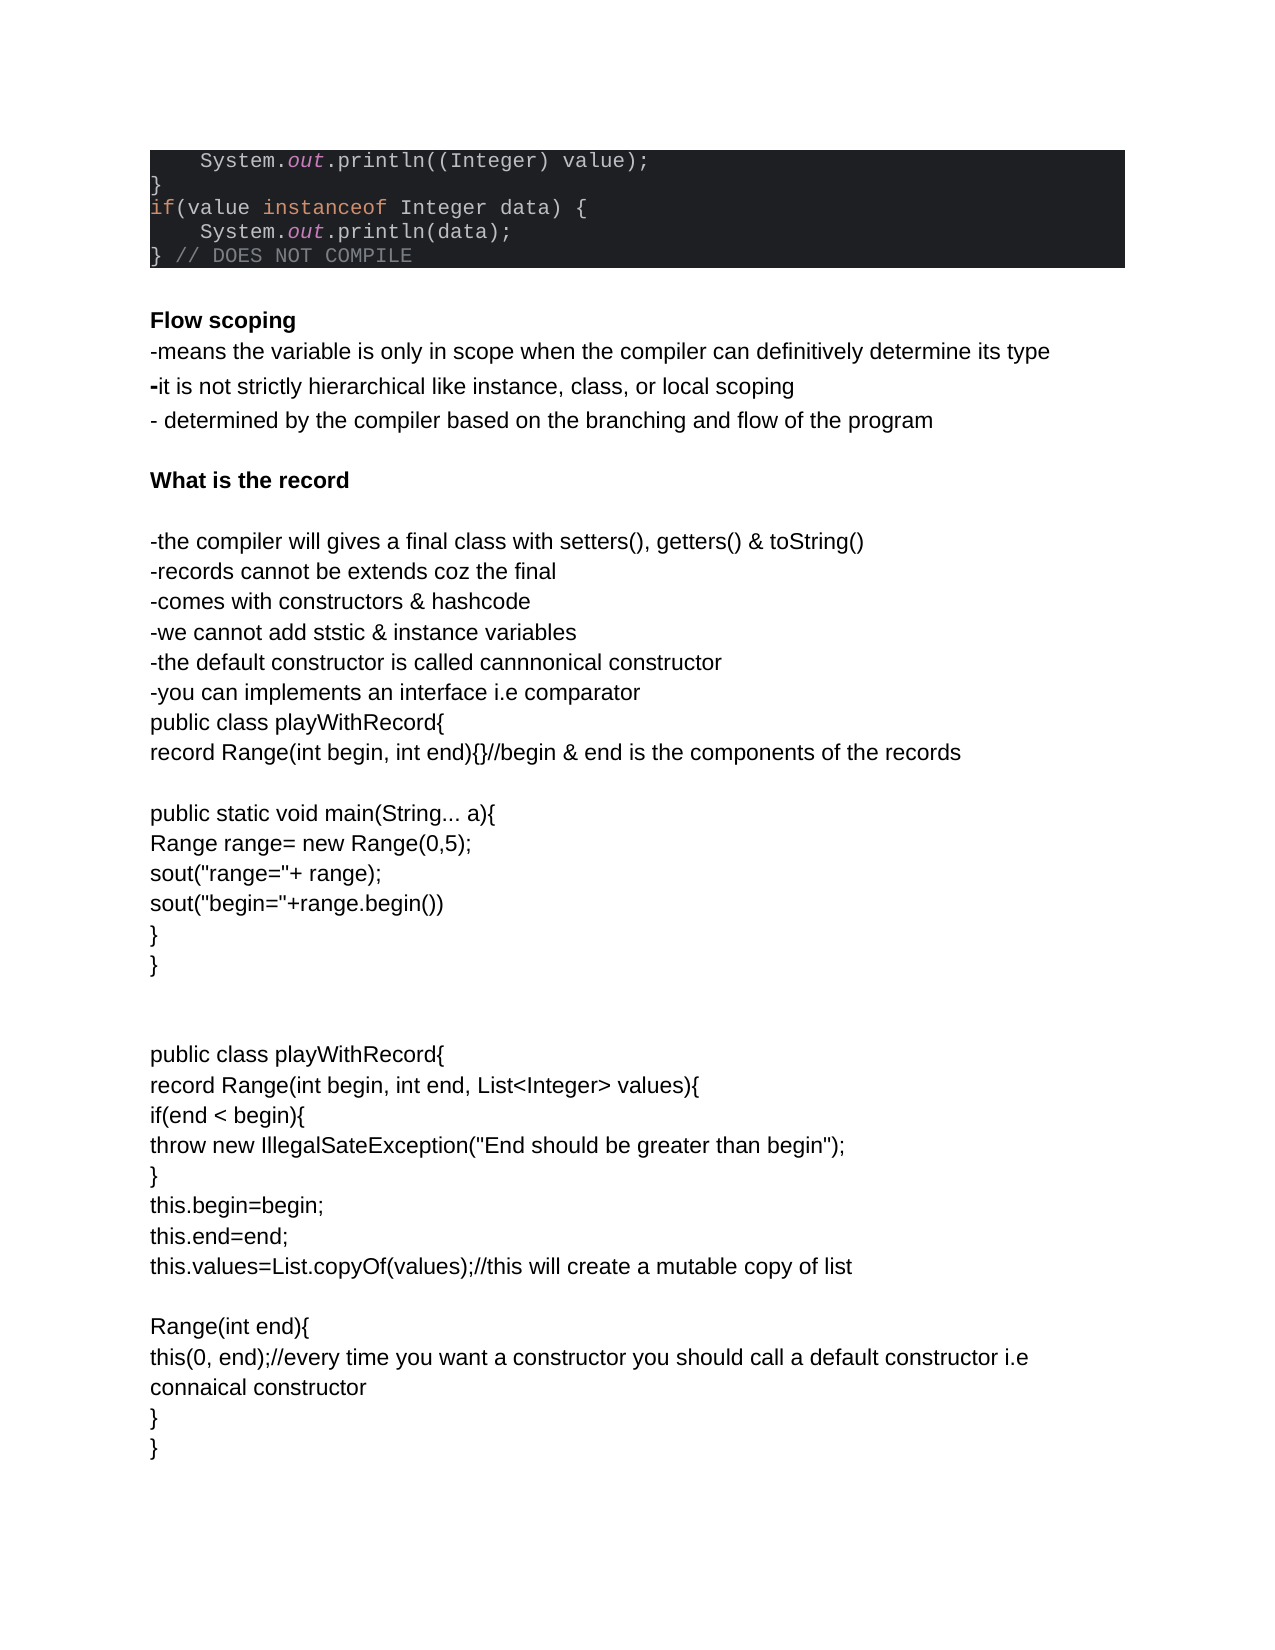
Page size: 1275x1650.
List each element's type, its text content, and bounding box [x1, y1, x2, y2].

text sout("begin="+range.begin()) [150, 890, 1125, 917]
text -means the variable is only in scope when the compiler can definitively determine its type [150, 338, 1125, 364]
text } [150, 1162, 1125, 1188]
text Range range= new Range(0,5); [150, 830, 1125, 856]
text -we cannot add ststic & instance variables [150, 618, 1125, 645]
text this.end=end; [150, 1223, 1125, 1249]
text sout("range="+ range); [150, 860, 1125, 886]
text if(end < begin){ [150, 1102, 1125, 1128]
text -the default constructor is called cannnonical constructor [150, 649, 1125, 675]
text -it is not strictly hierarchical like instance, class, or local scoping [150, 368, 1125, 402]
text } [150, 921, 1125, 947]
text Flow scoping [150, 307, 1125, 334]
text - determined by the compiler based on the branching and flow of the program [150, 407, 1125, 433]
text -you can implements an interface i.e comparator [150, 679, 1125, 705]
text public class playWithRecord{ [150, 709, 1125, 735]
text this(0, end);//every time you want a constructor you should call a default constructor i.e connaical constructor [150, 1343, 1125, 1400]
text Range(int end){ [150, 1313, 1125, 1339]
text public static void main(String... a){ [150, 800, 1125, 826]
text -the compiler will gives a final class with setters(), getters() & toString() [150, 528, 1125, 554]
text public class playWithRecord{ [150, 1041, 1125, 1068]
text this.values=List.copyOf(values);//this will create a mutable copy of list [150, 1253, 1125, 1279]
text this.begin=begin; [150, 1192, 1125, 1219]
text record Range(int begin, int end){}//begin & end is the components of the records [150, 739, 1125, 766]
text -records cannot be extends coz the final [150, 558, 1125, 584]
text -comes with constructors & hashcode [150, 588, 1125, 614]
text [150, 150, 1125, 268]
text } [150, 1434, 1125, 1460]
text record Range(int begin, int end, List<Integer> values){ [150, 1072, 1125, 1098]
text What is the record [150, 467, 1125, 494]
text } [150, 1404, 1125, 1430]
text } [150, 951, 1125, 977]
text throw new IllegalSateException("End should be greater than begin"); [150, 1132, 1125, 1158]
